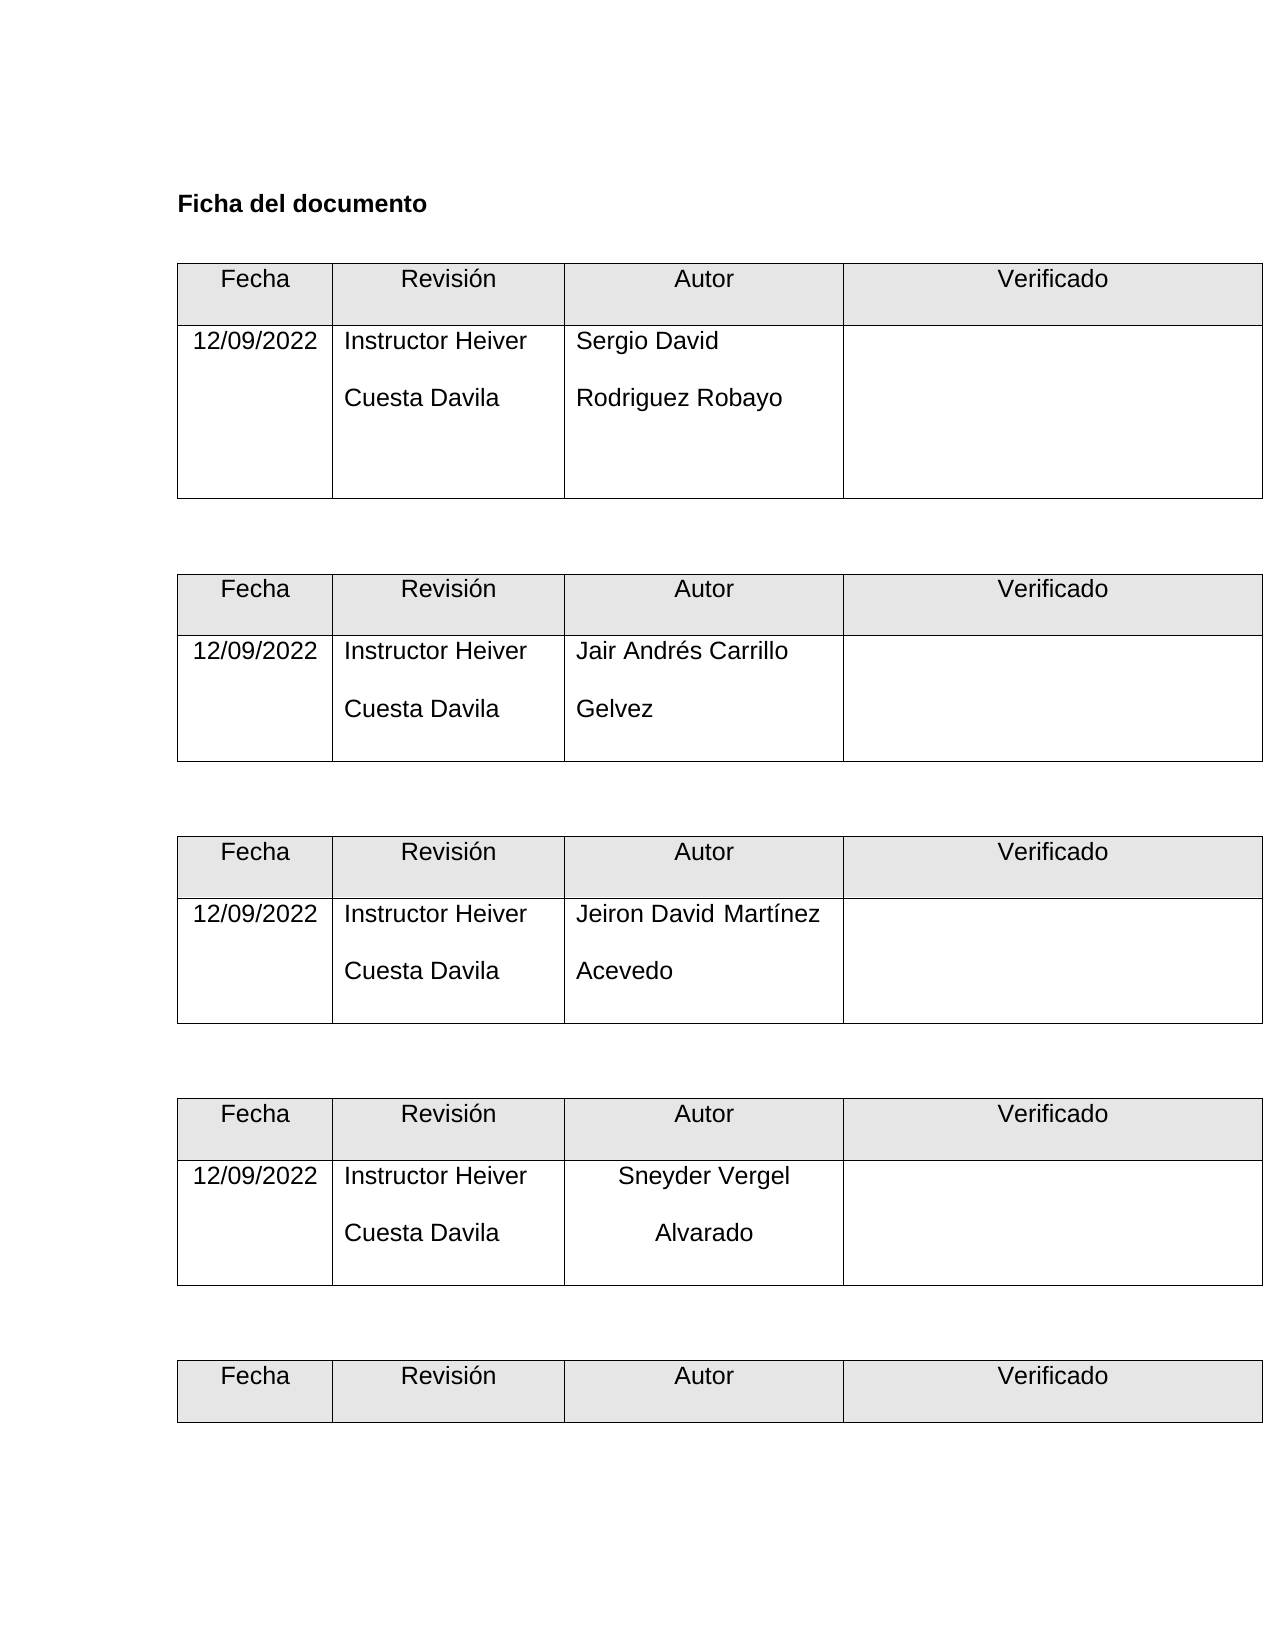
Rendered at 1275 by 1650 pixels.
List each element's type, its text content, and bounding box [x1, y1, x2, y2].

table_cell 12/09/2022 [178, 326, 332, 498]
table_cell [844, 636, 1262, 761]
table_header Fecha [178, 1099, 332, 1160]
table_header Autor [565, 837, 843, 897]
table_cell [844, 899, 1262, 1023]
table_header Revisión [333, 1099, 564, 1160]
table_header Revisión [333, 1361, 564, 1422]
table_header Verificado [844, 575, 1262, 635]
table_header Verificado [844, 837, 1262, 897]
table_header Verificado [844, 264, 1262, 325]
table_header Fecha [178, 1361, 332, 1422]
table_cell Jeiron David Martínez Acevedo [565, 899, 843, 1023]
table_cell Sergio David Rodriguez Robayo [565, 326, 843, 498]
table_cell Instructor Heiver Cuesta Davila [333, 1161, 564, 1285]
table_header Autor [565, 1361, 843, 1422]
table_cell Instructor Heiver Cuesta Davila [333, 899, 564, 1023]
table_header Verificado [844, 1361, 1262, 1422]
table_header Revisión [333, 837, 564, 897]
table_cell Instructor Heiver Cuesta Davila [333, 326, 564, 498]
table_header Fecha [178, 575, 332, 635]
text Ficha del documento [177, 189, 1098, 218]
table_header Autor [565, 1099, 843, 1160]
table_header Autor [565, 264, 843, 325]
table_cell 12/09/2022 [178, 899, 332, 1023]
table_header Revisión [333, 575, 564, 635]
table_header Fecha [178, 264, 332, 325]
table_cell Instructor Heiver Cuesta Davila [333, 636, 564, 761]
table_header Fecha [178, 837, 332, 897]
table_cell 12/09/2022 [178, 636, 332, 761]
table_header Revisión [333, 264, 564, 325]
table_header Autor [565, 575, 843, 635]
table_header Verificado [844, 1099, 1262, 1160]
table_cell Sneyder Vergel Alvarado [565, 1161, 843, 1285]
table_cell [844, 326, 1262, 498]
table_cell Jair Andrés Carrillo Gelvez [565, 636, 843, 761]
table_cell [844, 1161, 1262, 1285]
table_cell 12/09/2022 [178, 1161, 332, 1285]
